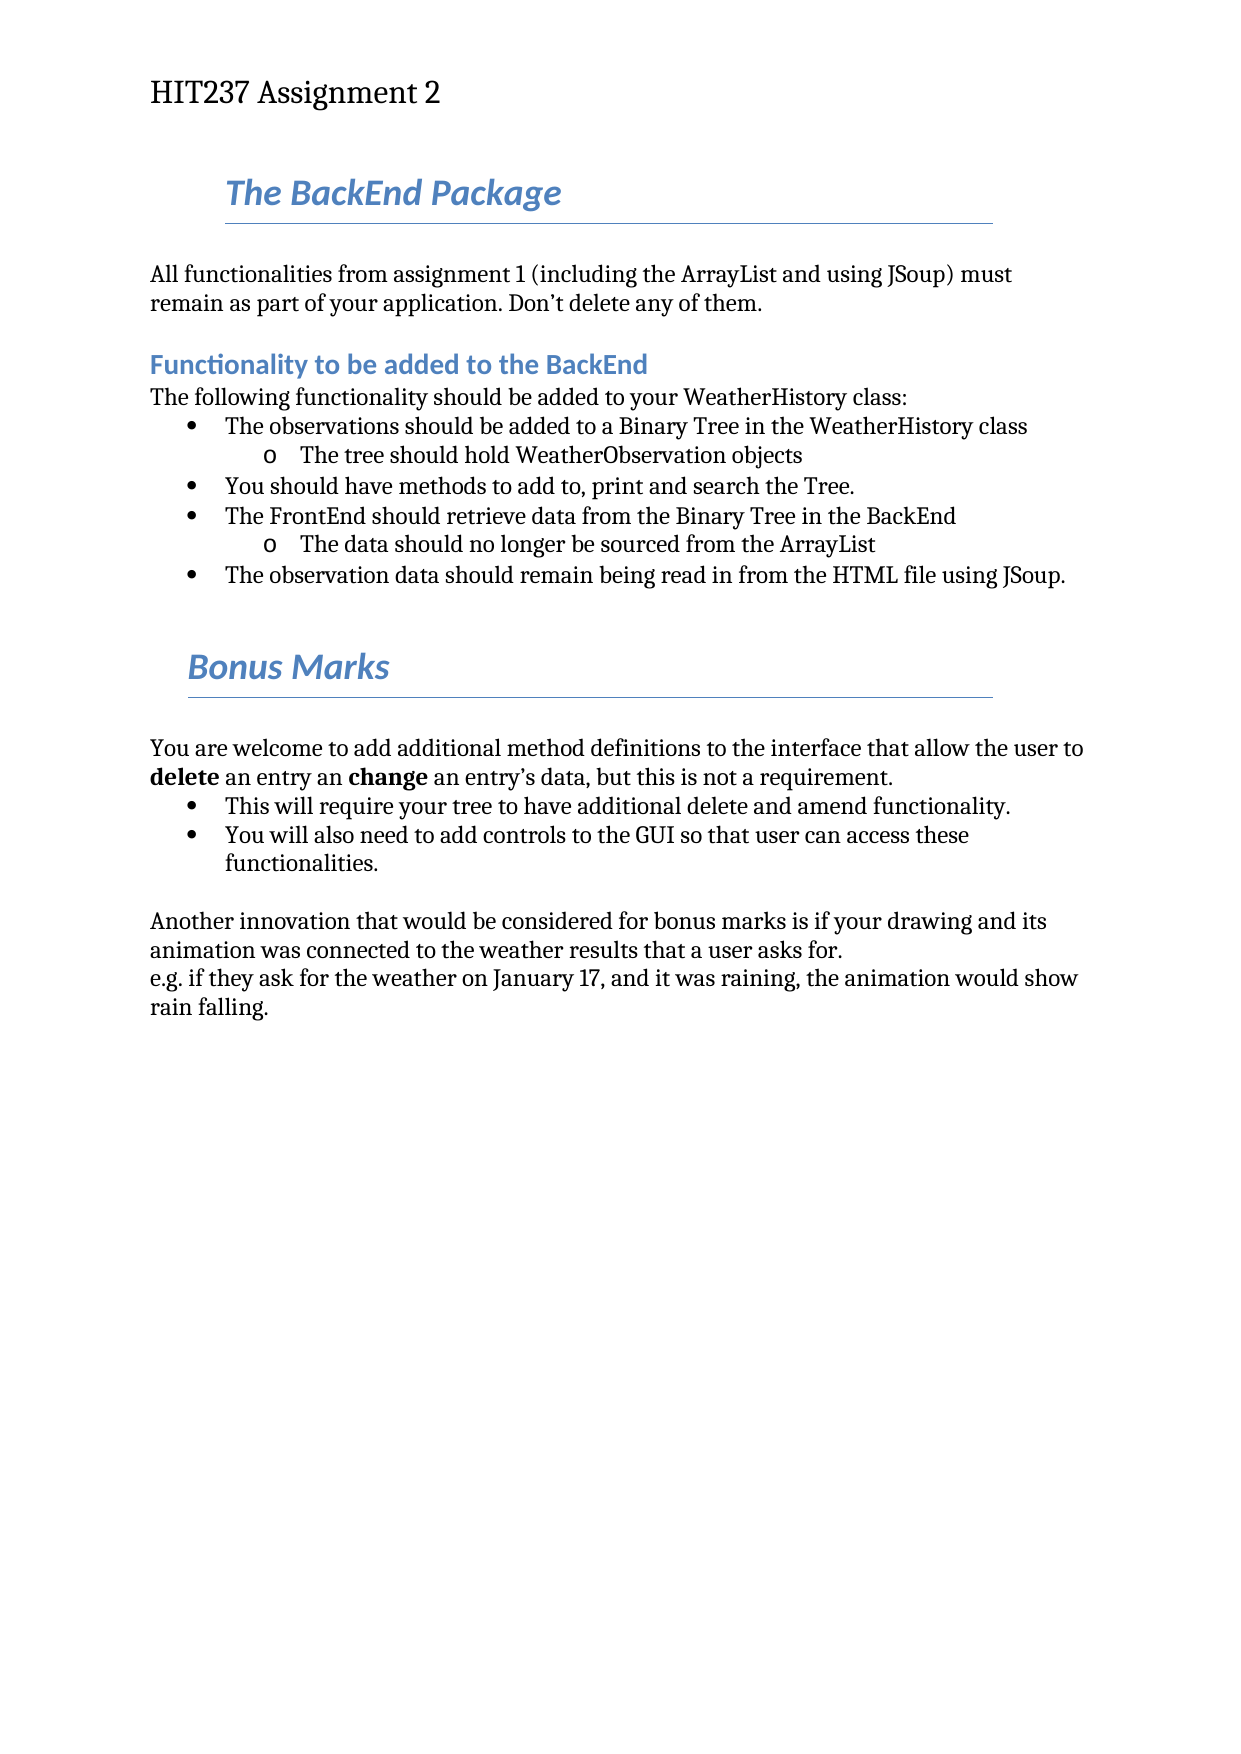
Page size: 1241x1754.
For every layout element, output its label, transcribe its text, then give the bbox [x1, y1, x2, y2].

text You are welcome to add additional method definitions to the interface that allow the user to delete an entry an change an entry’s data, but this is not a requirement. [150, 734, 1090, 792]
text The following functionality should be added to your WeatherHistory class: [150, 382, 1090, 411]
text The BackEnd Package [225, 168, 993, 223]
list This will require your tree to have additional delete and amend functionality. [187, 792, 1090, 821]
list The FrontEnd should retrieve data from the Binary Tree in the BackEnd [187, 501, 1090, 530]
list The data should no longer be sourced from the ArrayList [262, 530, 1090, 560]
text Another innovation that would be considered for bonus marks is if your drawing and its animation was connected to the weather results that a user asks for. [150, 907, 1090, 964]
list You will also need to add controls to the GUI so that user can access these functionalities. [187, 821, 1090, 878]
list You should have methods to add to, print and search the Tree. [187, 471, 1090, 501]
text Bonus Marks [187, 643, 993, 698]
list The observation data should remain being read in from the HTML file using JSoup. [187, 560, 1090, 590]
text Functionality to be added to the BackEnd [150, 346, 1090, 382]
text All functionalities from assignment 1 (including the ArrayList and using JSoup) must remain as part of your application. Don’t delete any of them. [150, 260, 1090, 317]
list The observations should be added to a Binary Tree in the WeatherHistory class [187, 411, 1090, 441]
list The tree should hold WeatherObservation objects [262, 441, 1090, 471]
text e.g. if they ask for the weather on January 17, and it was raining, the animation would show rain falling. [150, 964, 1090, 1022]
